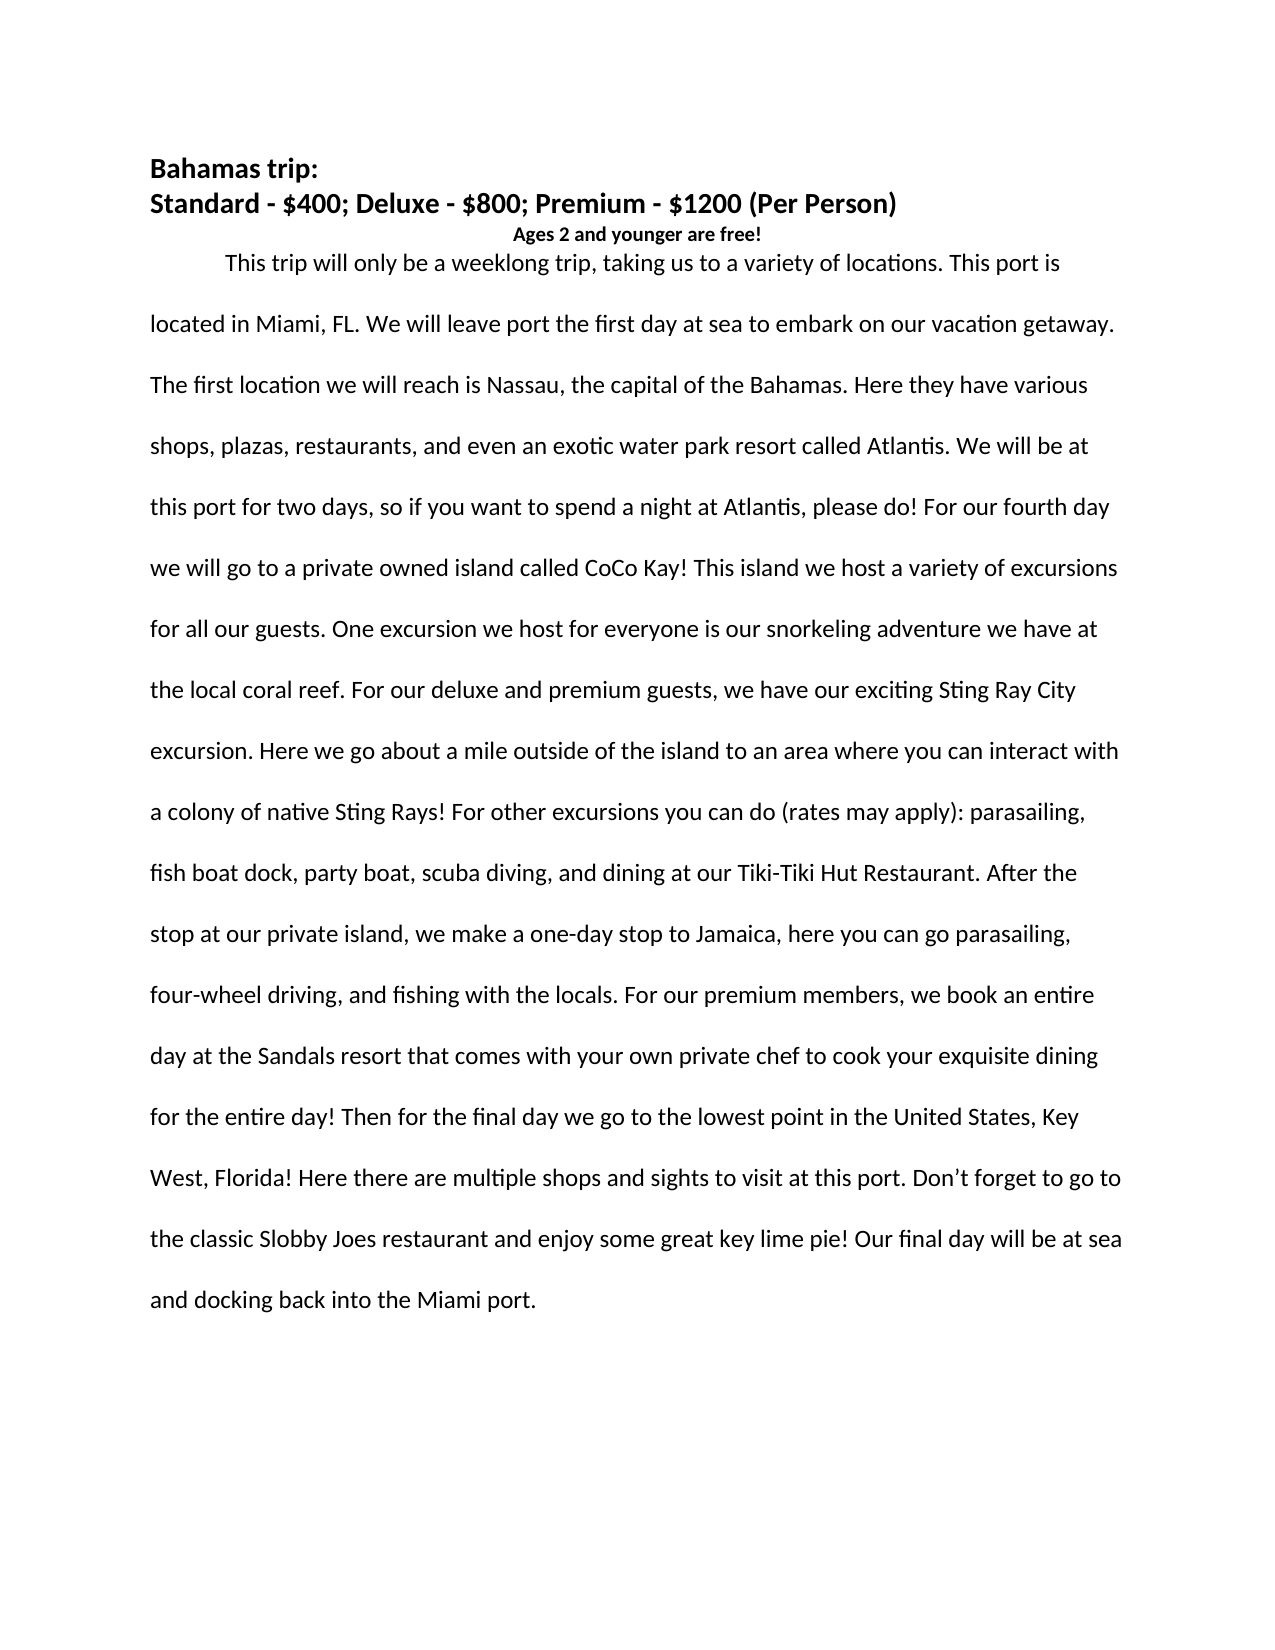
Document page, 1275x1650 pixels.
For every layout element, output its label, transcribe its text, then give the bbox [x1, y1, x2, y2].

text Bahamas trip: [150, 150, 1125, 186]
text Ages 2 and younger are free! [150, 221, 1125, 247]
text Standard - $400; Deluxe - $800; Premium - $1200 (Per Person) [150, 186, 1125, 221]
text This trip will only be a weeklong trip, taking us to a variety of locations. This port is located in Miami, FL. We will leave port the first day at sea to embark on our vacation getaway. The first location we will reach is Nassau, the capital of the Bahamas. Here they have various shops, plazas, restaurants, and even an exotic water park resort called Atlantis. We will be at this port for two days, so if you want to spend a night at Atlantis, please do! For our fourth day we will go to a private owned island called CoCo Kay! This island we host a variety of excursions for all our guests. One excursion we host for everyone is our snorkeling adventure we have at the local coral reef. For our deluxe and premium guests, we have our exciting Sting Ray City excursion. Here we go about a mile outside of the island to an area where you can interact with a colony of native Sting Rays! For other excursions you can do (rates may apply): parasailing, fish boat dock, party boat, scuba diving, and dining at our Tiki-Tiki Hut Restaurant. After the stop at our private island, we make a one-day stop to Jamaica, here you can go parasailing, four-wheel driving, and fishing with the locals. For our premium members, we book an entire day at the Sandals resort that comes with your own private chef to cook your exquisite dining for the entire day! Then for the final day we go to the lowest point in the United States, Key West, Florida! Here there are multiple shops and sights to visit at this port. Don’t forget to go to the classic Slobby Joes restaurant and enjoy some great key lime pie! Our final day will be at sea and docking back into the Miami port. [150, 247, 1125, 1315]
